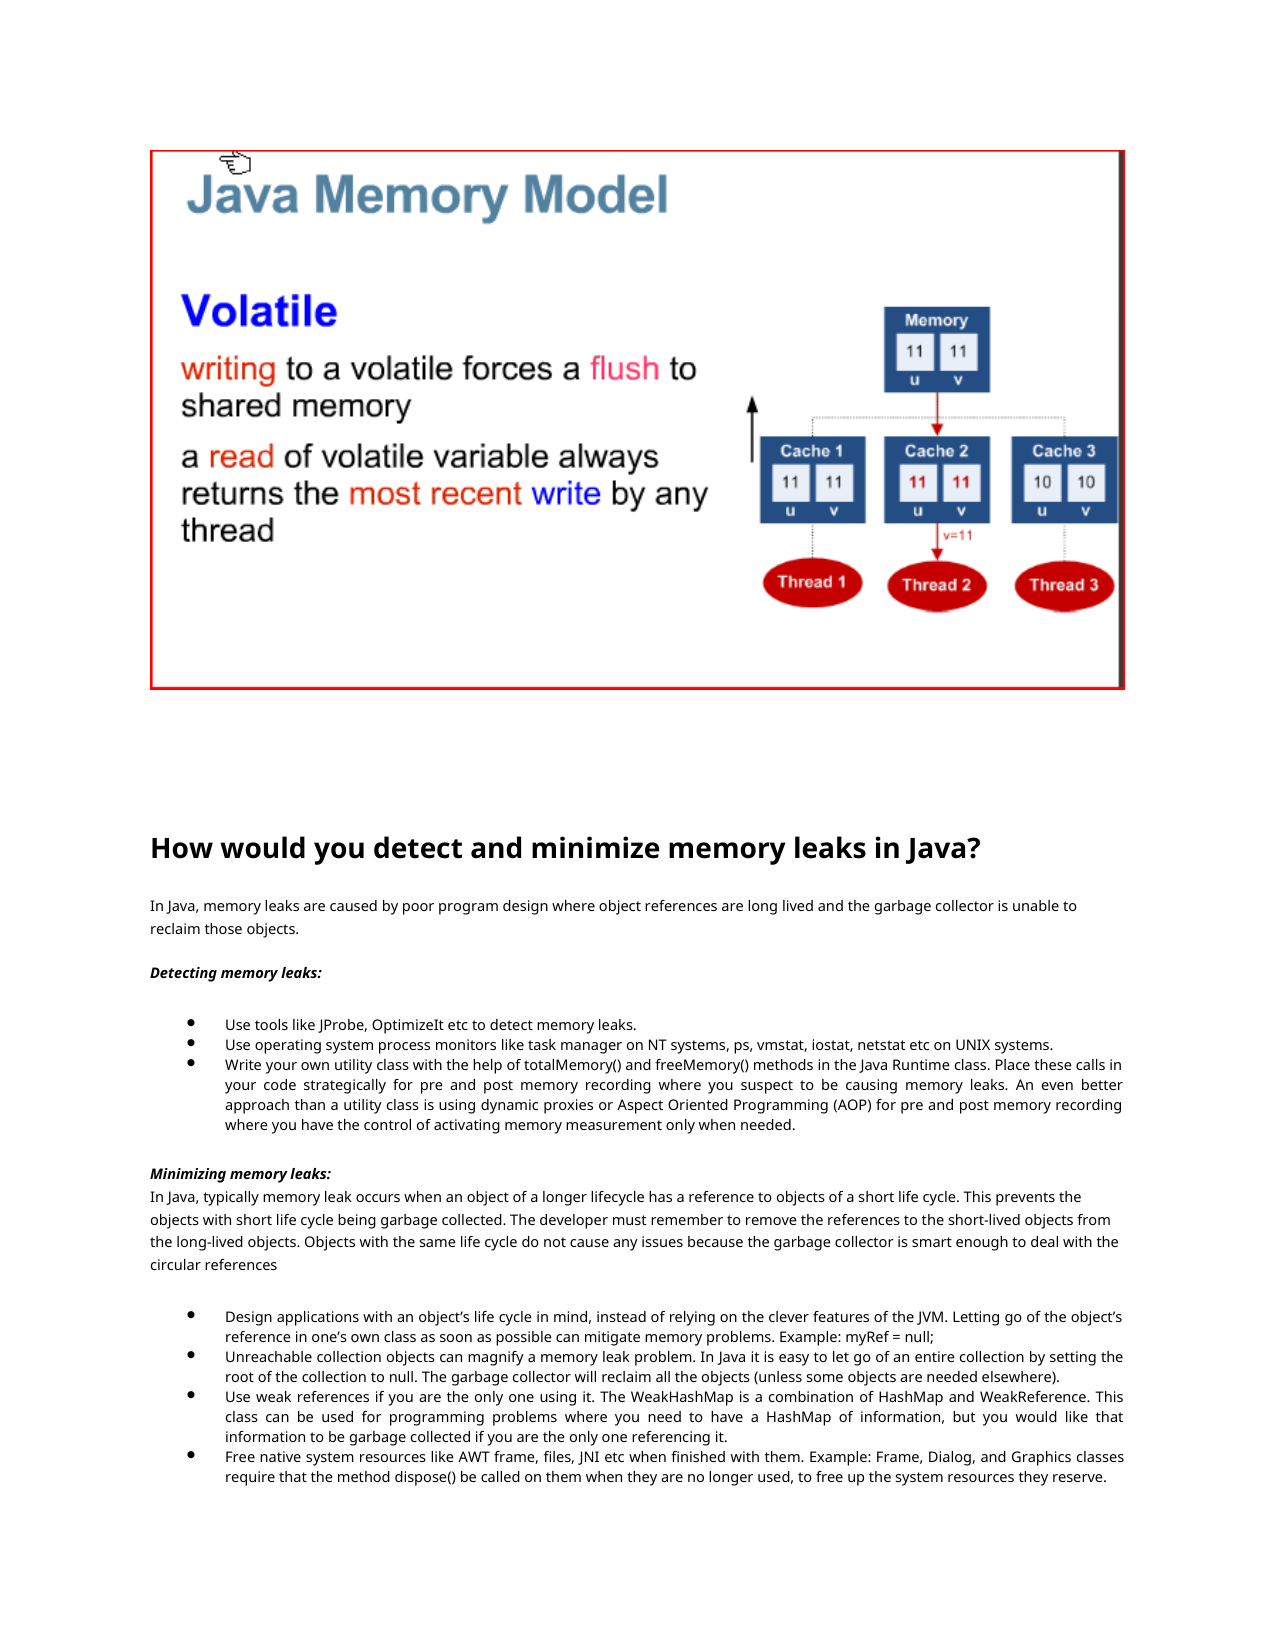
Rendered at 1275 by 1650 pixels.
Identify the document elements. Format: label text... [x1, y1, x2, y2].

list Write your own utility class with the help of totalMemory() and freeMemory() methods in the Java Runtime class. Place these calls in your code strategically for pre and post memory recording where you suspect to be causing memory leaks. An even better approach than a utility class is using dynamic proxies or Aspect Oriented Programming (AOP) for pre and post memory recording where you have the control of activating memory measurement only when needed. [187, 1055, 1125, 1134]
list Use tools like JProbe, OptimizeIt etc to detect memory leaks. [187, 1014, 1125, 1035]
subtitle How would you detect and minimize memory leaks in Java? [150, 829, 1125, 867]
list Use operating system process monitors like task manager on NT systems, ps, vmstat, iostat, netstat etc on UNIX systems. [187, 1035, 1125, 1055]
list Free native system resources like AWT frame, files, JNI etc when finished with them. Example: Frame, Dialog, and Graphics classes require that the method dispose() be called on them when they are no longer used, to free up the system resources they reserve. [187, 1447, 1125, 1487]
list Unreachable collection objects can magnify a memory leak problem. In Java it is easy to let go of an entire collection by setting the root of the collection to null. The garbage collector will reclaim all the objects (unless some objects are needed elsewhere). [187, 1347, 1125, 1387]
list Design applications with an object’s life cycle in mind, instead of relying on the clever features of the JVM. Letting go of the object’s reference in one’s own class as soon as possible can mitigate memory problems. Example: myRef = null; [187, 1307, 1125, 1347]
subtitle Detecting memory leaks: [150, 963, 1125, 982]
list Use weak references if you are the only one using it. The WeakHashMap is a combination of HashMap and WeakReference. This class can be used for programming problems where you need to have a HashMap of information, but you would like that information to be garbage collected if you are the only one referencing it. [187, 1387, 1125, 1447]
picture [150, 150, 1125, 690]
text In Java, memory leaks are caused by poor program design where object references are long lived and the garbage collector is unable to reclaim those objects. [150, 896, 1125, 939]
text In Java, typically memory leak occurs when an object of a longer lifecycle has a reference to objects of a short life cycle. This prevents the objects with short life cycle being garbage collected. The developer must remember to remove the references to the short-lived objects from the long-lived objects. Objects with the same life cycle do not cause any issues because the garbage collector is smart enough to deal with the circular references [150, 1187, 1125, 1275]
subtitle Minimizing memory leaks: [150, 1164, 1125, 1184]
